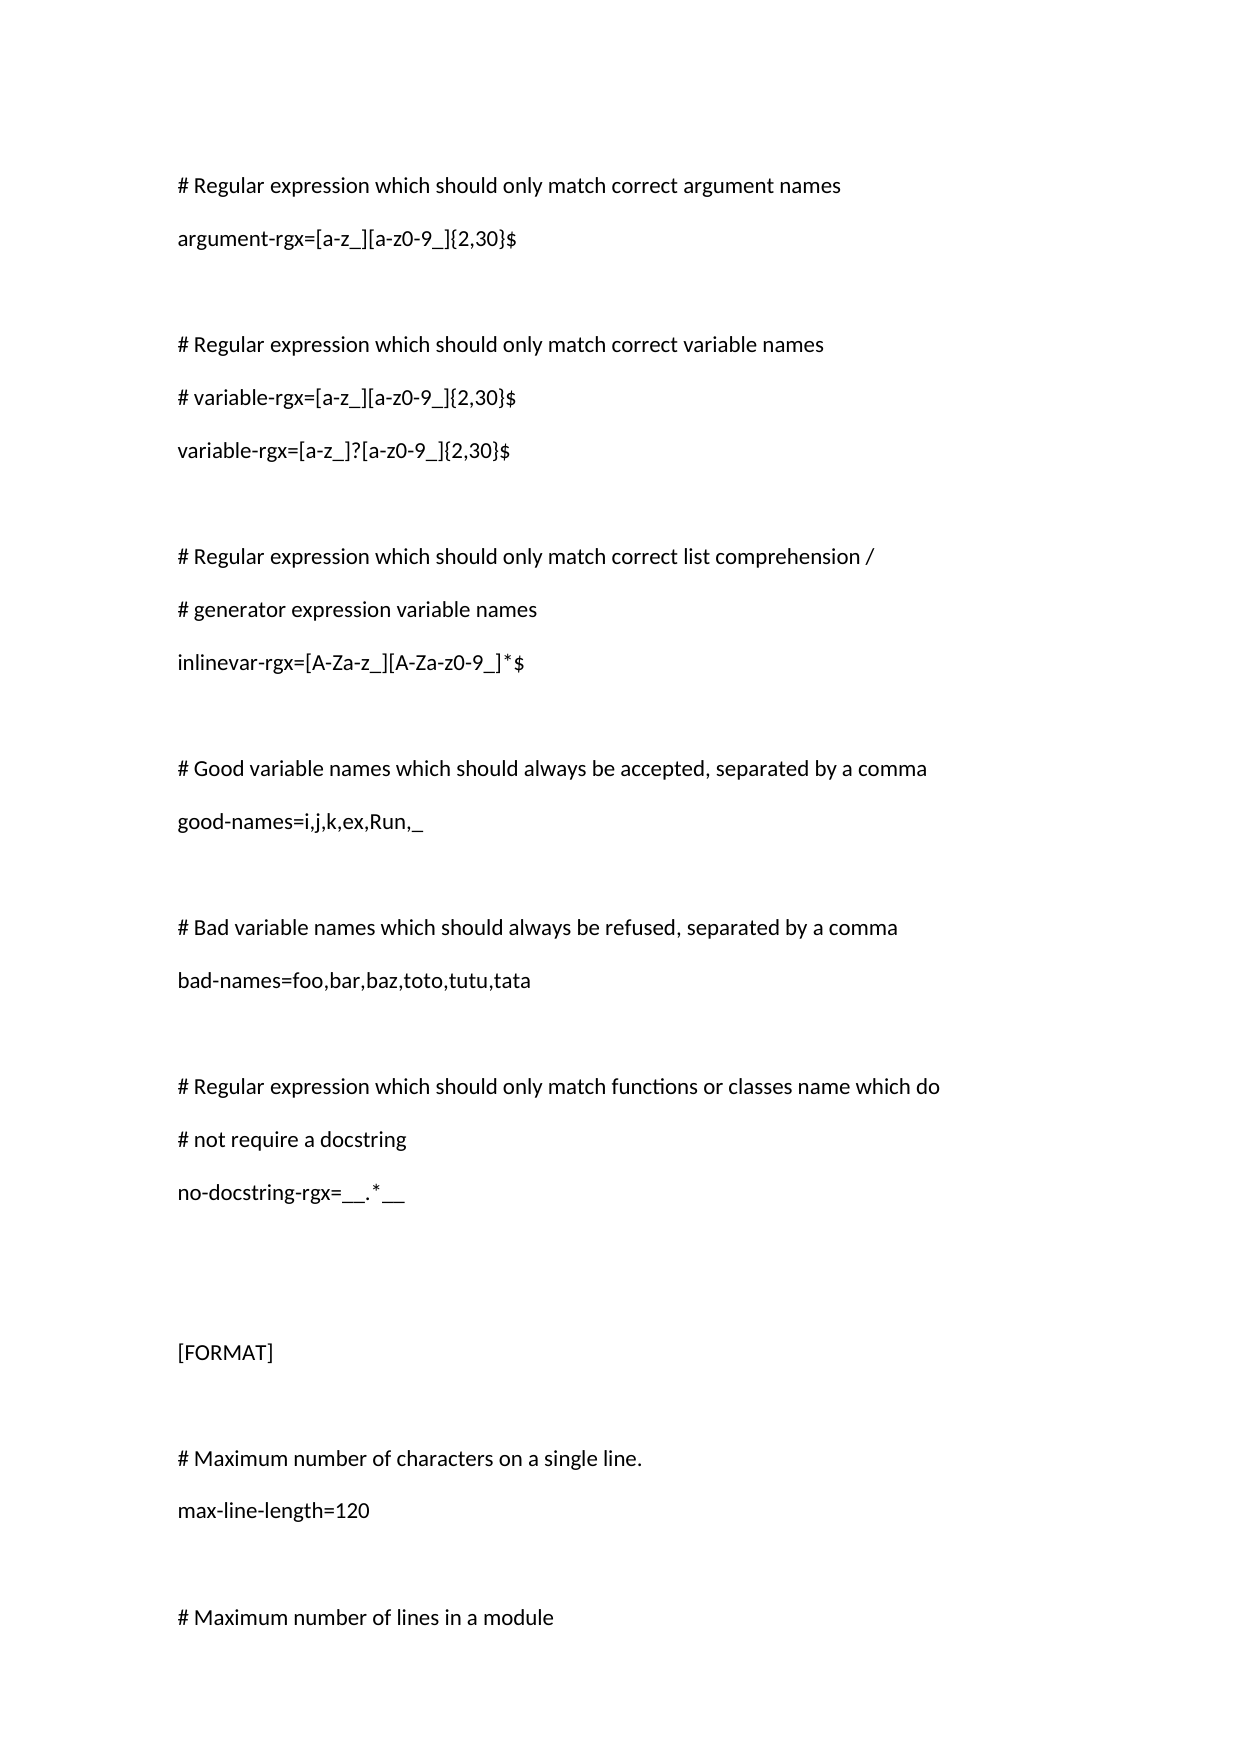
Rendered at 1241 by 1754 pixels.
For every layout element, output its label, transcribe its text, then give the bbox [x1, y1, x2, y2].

text argument-rgx=[a-z_][a-z0-9_]{2,30}$ [177, 224, 1152, 252]
text # variable-rgx=[a-z_][a-z0-9_]{2,30}$ [177, 383, 1152, 411]
text variable-rgx=[a-z_]?[a-z0-9_]{2,30}$ [177, 436, 1152, 464]
text # Maximum number of lines in a module [177, 1603, 1152, 1631]
text good-names=i,j,k,ex,Run,_ [177, 807, 1152, 835]
text # Bad variable names which should always be refused, separated by a comma [177, 913, 1152, 941]
text # generator expression variable names [177, 595, 1152, 623]
text max-line-length=120 [177, 1497, 1152, 1525]
text # Good variable names which should always be accepted, separated by a comma [177, 754, 1152, 782]
text # Regular expression which should only match correct list comprehension / [177, 542, 1152, 570]
text # Maximum number of characters on a single line. [177, 1444, 1152, 1472]
text # Regular expression which should only match correct argument names [177, 171, 1152, 199]
text # not require a docstring [177, 1126, 1152, 1153]
text # Regular expression which should only match correct variable names [177, 330, 1152, 358]
text no-docstring-rgx=__.*__ [177, 1178, 1152, 1207]
text inlinevar-rgx=[A-Za-z_][A-Za-z0-9_]*$ [177, 648, 1152, 676]
text # Regular expression which should only match functions or classes name which do [177, 1072, 1152, 1101]
text bad-names=foo,bar,baz,toto,tutu,tata [177, 966, 1152, 994]
text [FORMAT] [177, 1338, 1152, 1366]
